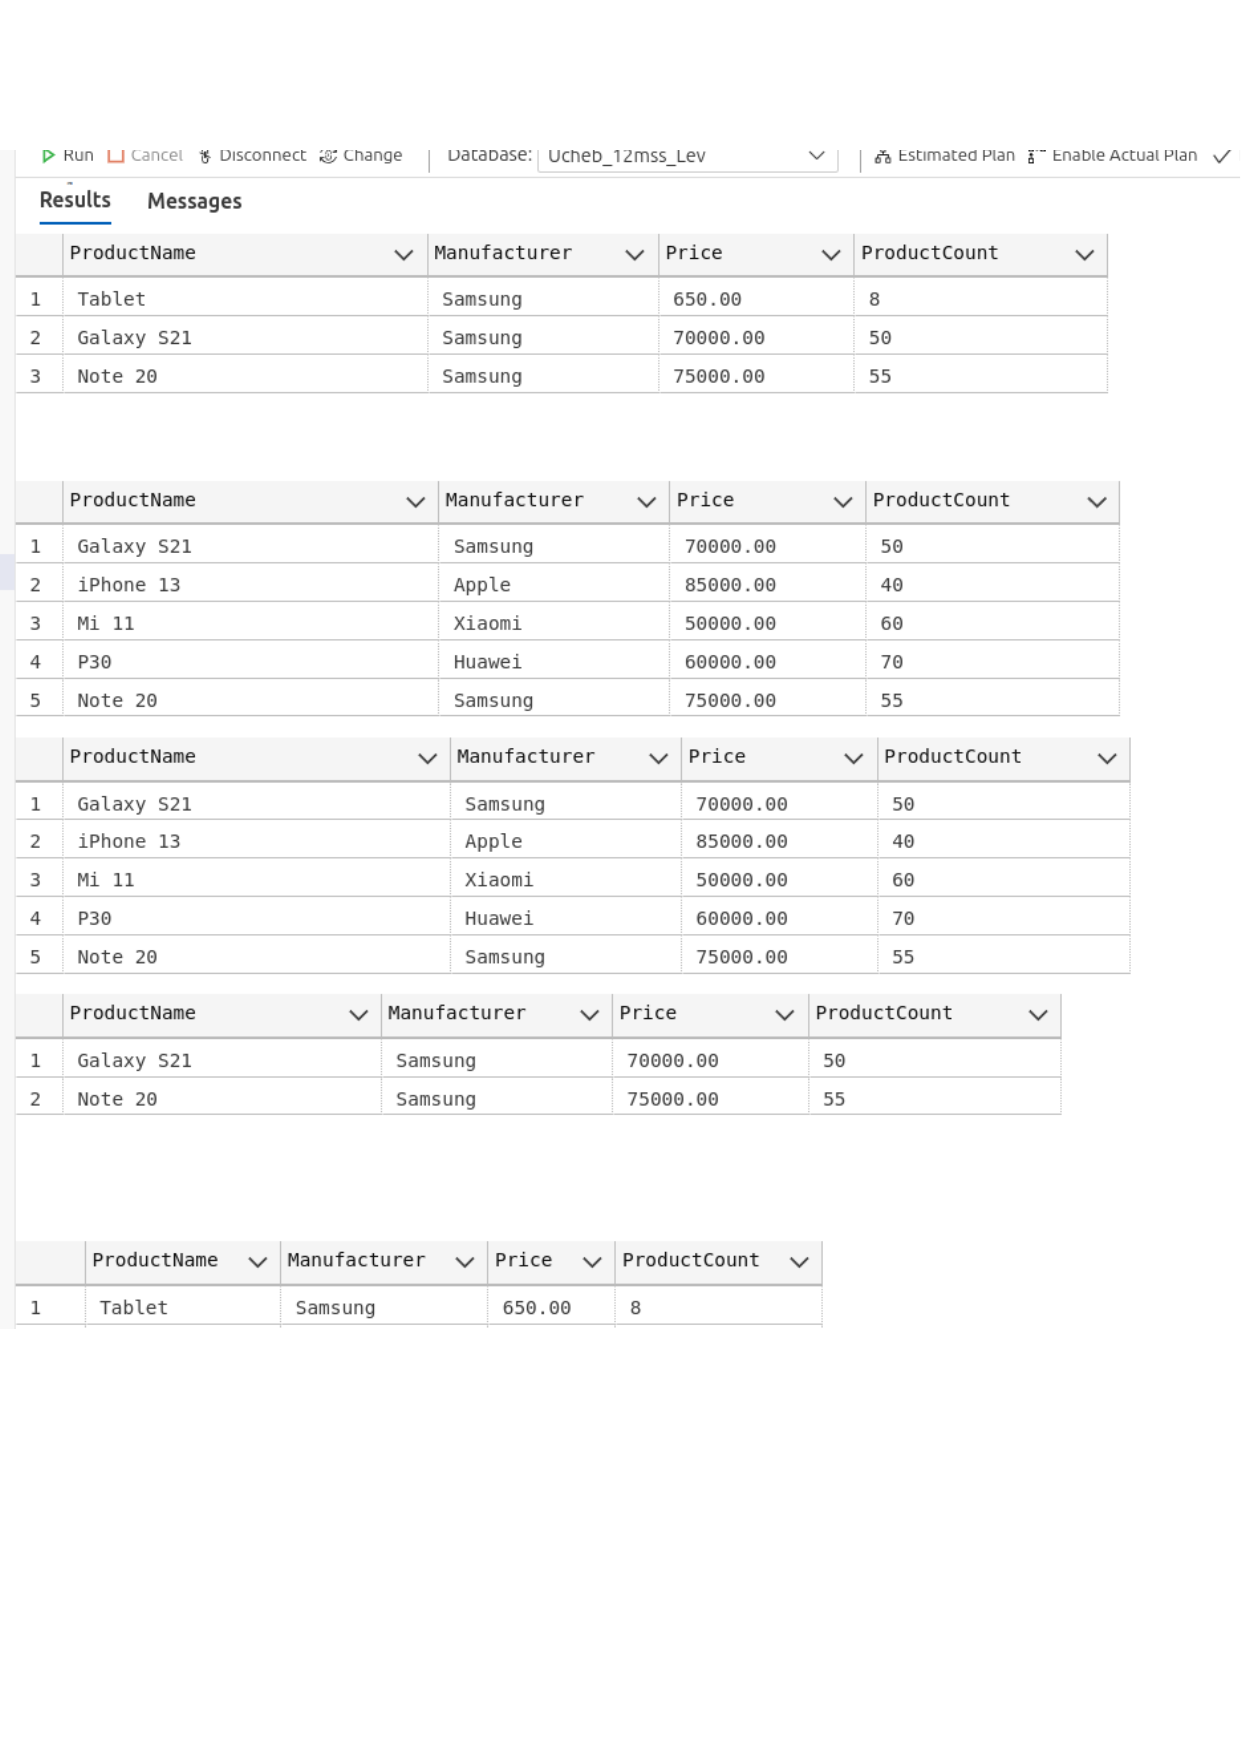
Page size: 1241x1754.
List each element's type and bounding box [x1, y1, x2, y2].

picture [0, 150, 1241, 1329]
